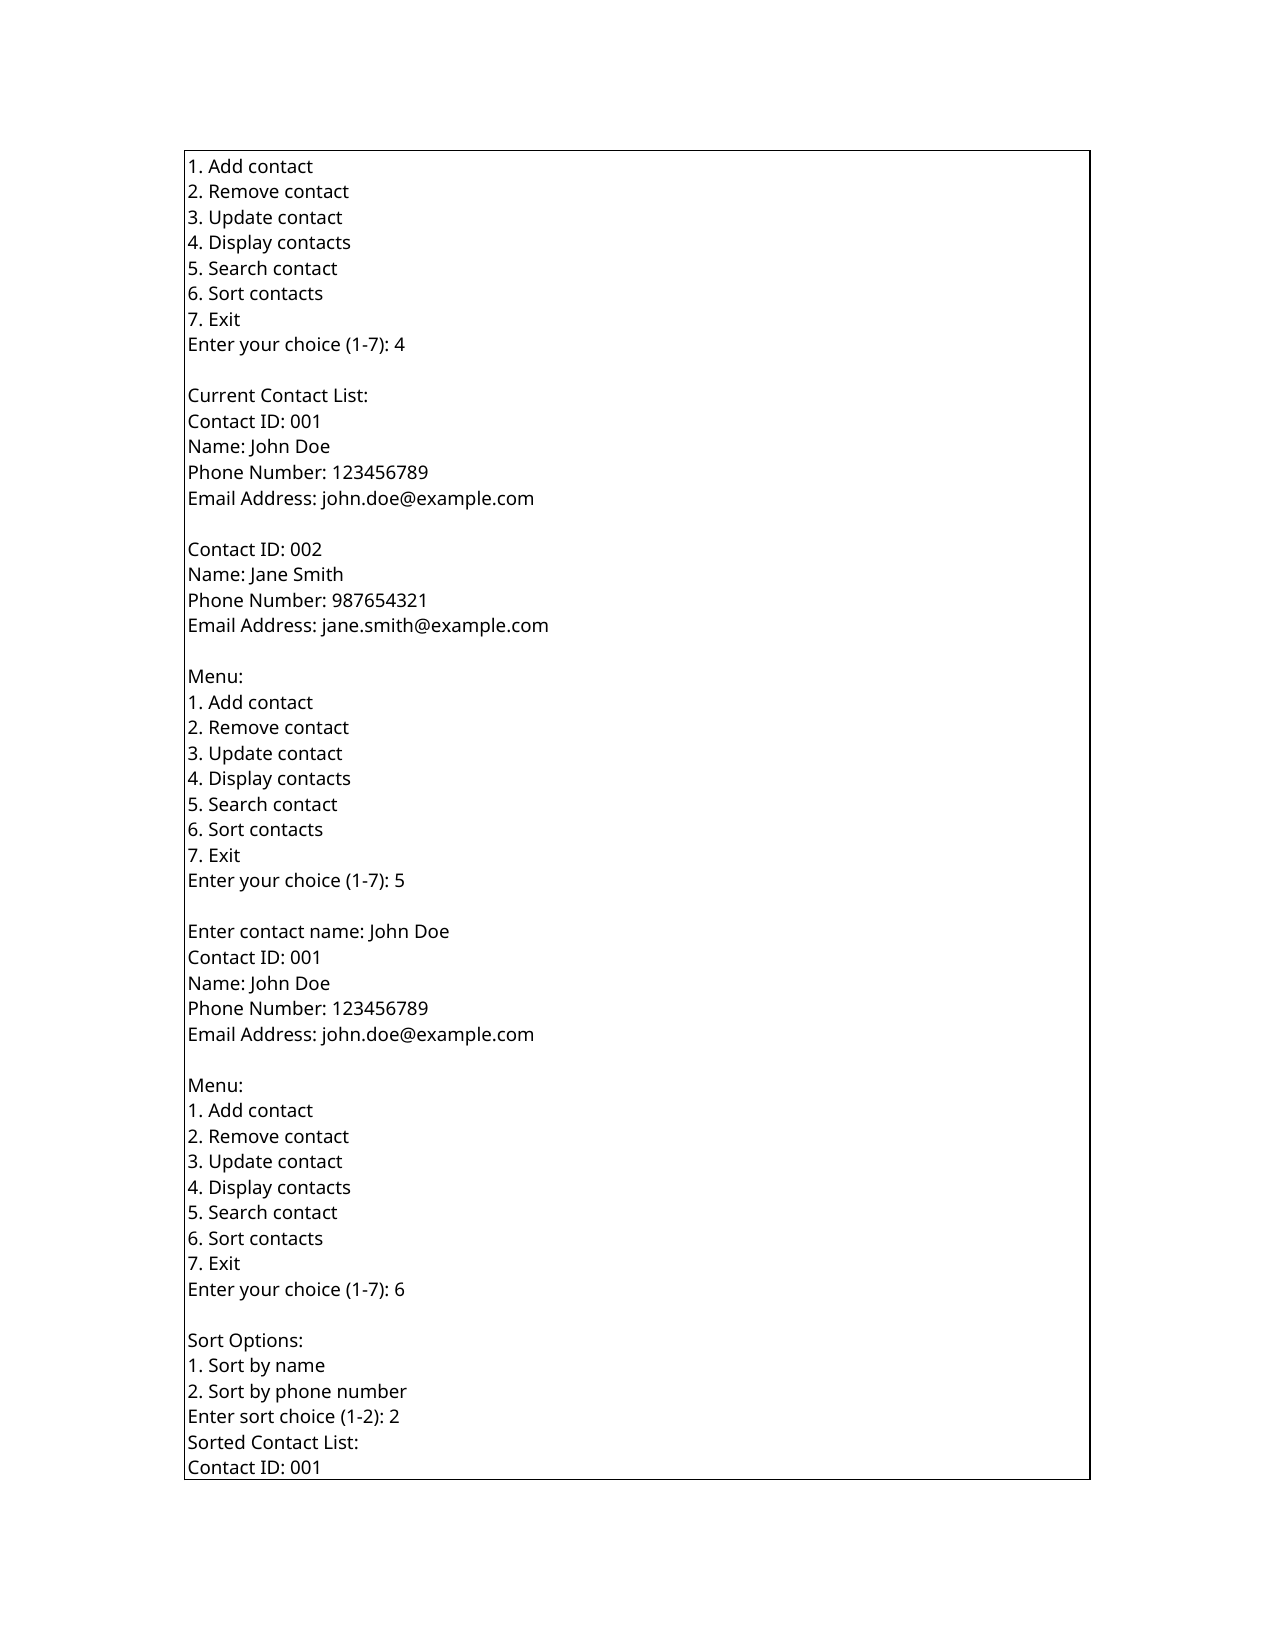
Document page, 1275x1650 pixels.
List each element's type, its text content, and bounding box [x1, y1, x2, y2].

text Sort Options: [187, 1327, 1087, 1353]
text Name: John Doe [187, 434, 1087, 459]
text 2. Sort by phone number [187, 1378, 1087, 1404]
text Phone Number: 987654321 [187, 587, 1087, 612]
text 2. Remove contact [187, 179, 1087, 204]
text Enter your choice (1-7): 4 [187, 332, 1087, 357]
text 4. Display contacts [187, 230, 1087, 255]
text Name: Jane Smith [187, 561, 1087, 587]
text 4. Display contacts [187, 1174, 1087, 1199]
text 1. Add contact [187, 689, 1087, 714]
text 2. Remove contact [187, 1123, 1087, 1148]
text Email Address: john.doe@example.com [187, 1021, 1087, 1046]
text 1. Add contact [185, 151, 1089, 179]
text 5. Search contact [187, 255, 1087, 281]
text Enter your choice (1-7): 6 [187, 1276, 1087, 1302]
text 5. Search contact [187, 791, 1087, 817]
text Enter your choice (1-7): 5 [187, 868, 1087, 893]
text 2. Remove contact [187, 714, 1087, 740]
text 3. Update contact [187, 740, 1087, 766]
text Menu: [187, 663, 1087, 689]
text Sorted Contact List: [187, 1429, 1087, 1455]
text Phone Number: 123456789 [187, 995, 1087, 1021]
text 6. Sort contacts [187, 1225, 1087, 1251]
text Contact ID: 001 [187, 408, 1087, 434]
text 7. Exit [187, 1251, 1087, 1276]
text Enter sort choice (1-2): 2 [187, 1404, 1087, 1429]
text 5. Search contact [187, 1199, 1087, 1225]
text Contact ID: 002 [187, 536, 1087, 561]
text Current Contact List: [187, 383, 1087, 408]
text 3. Update contact [187, 1148, 1087, 1174]
text 1. Sort by name [187, 1353, 1087, 1378]
text Contact ID: 001 [187, 944, 1087, 970]
text Contact ID: 001 [187, 1455, 1087, 1479]
text 4. Display contacts [187, 766, 1087, 791]
text Menu: [187, 1072, 1087, 1097]
text 3. Update contact [187, 204, 1087, 230]
text 6. Sort contacts [187, 817, 1087, 842]
text Email Address: john.doe@example.com [187, 485, 1087, 510]
text Enter contact name: John Doe [187, 919, 1087, 944]
text 7. Exit [187, 306, 1087, 332]
text 6. Sort contacts [187, 281, 1087, 306]
text Email Address: jane.smith@example.com [187, 612, 1087, 638]
text Name: John Doe [187, 970, 1087, 995]
text 1. Add contact [187, 1097, 1087, 1123]
text 7. Exit [187, 842, 1087, 868]
text Phone Number: 123456789 [187, 459, 1087, 485]
